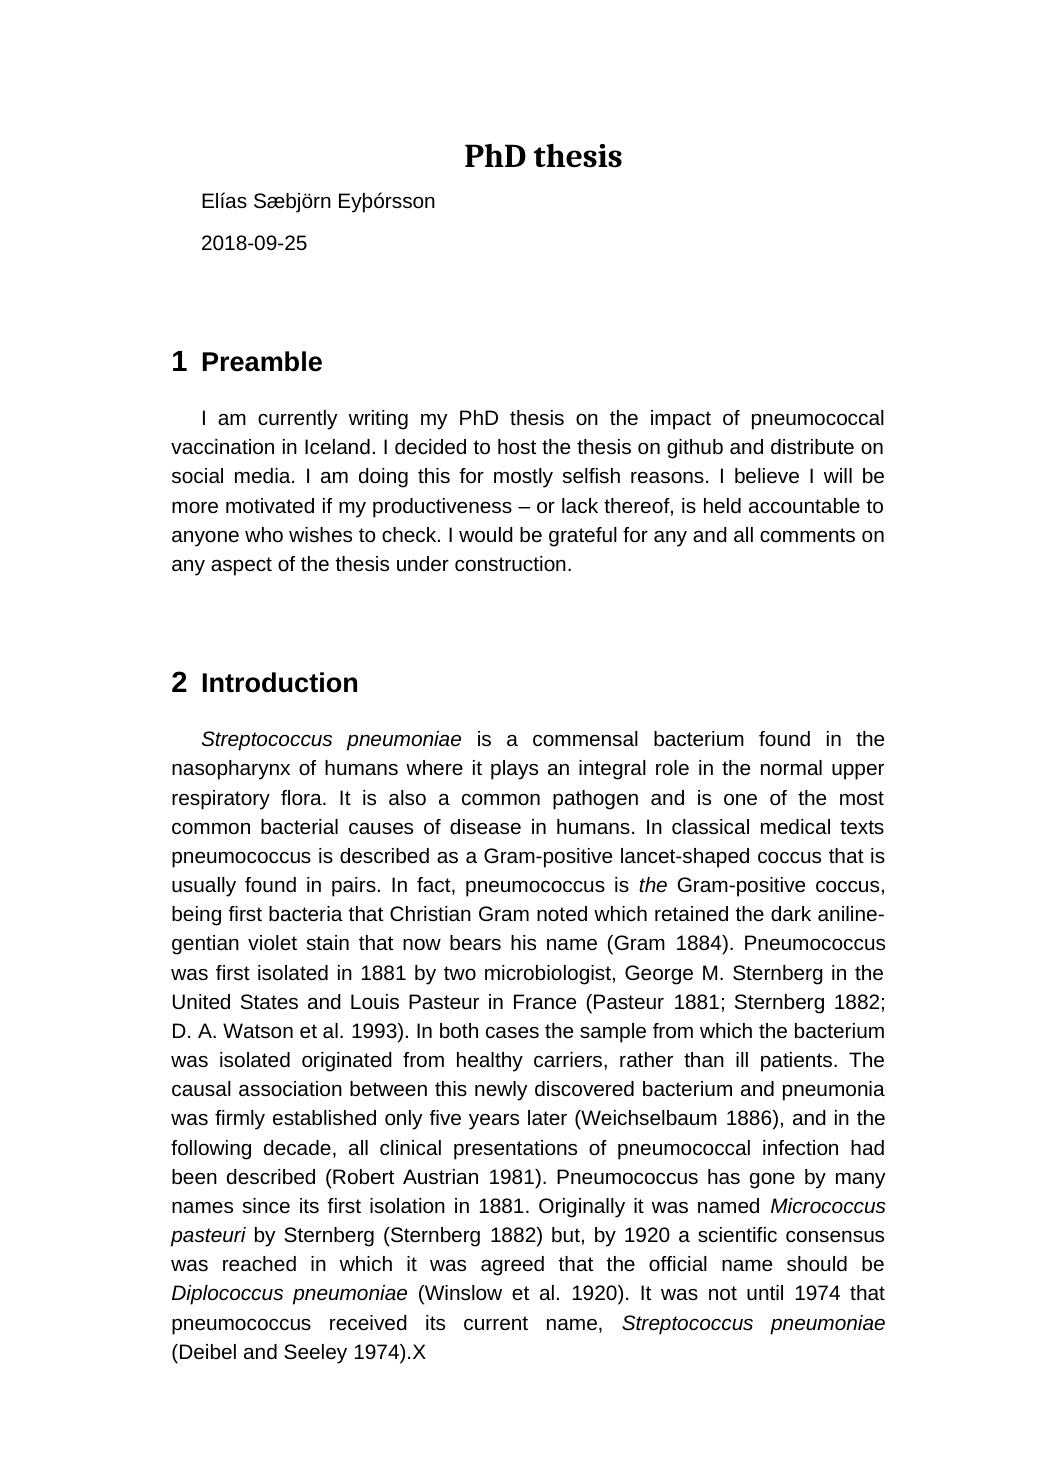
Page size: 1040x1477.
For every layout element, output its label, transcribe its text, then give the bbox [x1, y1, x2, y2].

subtitle Introduction [171, 665, 886, 698]
subtitle Preamble [171, 344, 886, 377]
title PhD thesis [171, 144, 886, 173]
